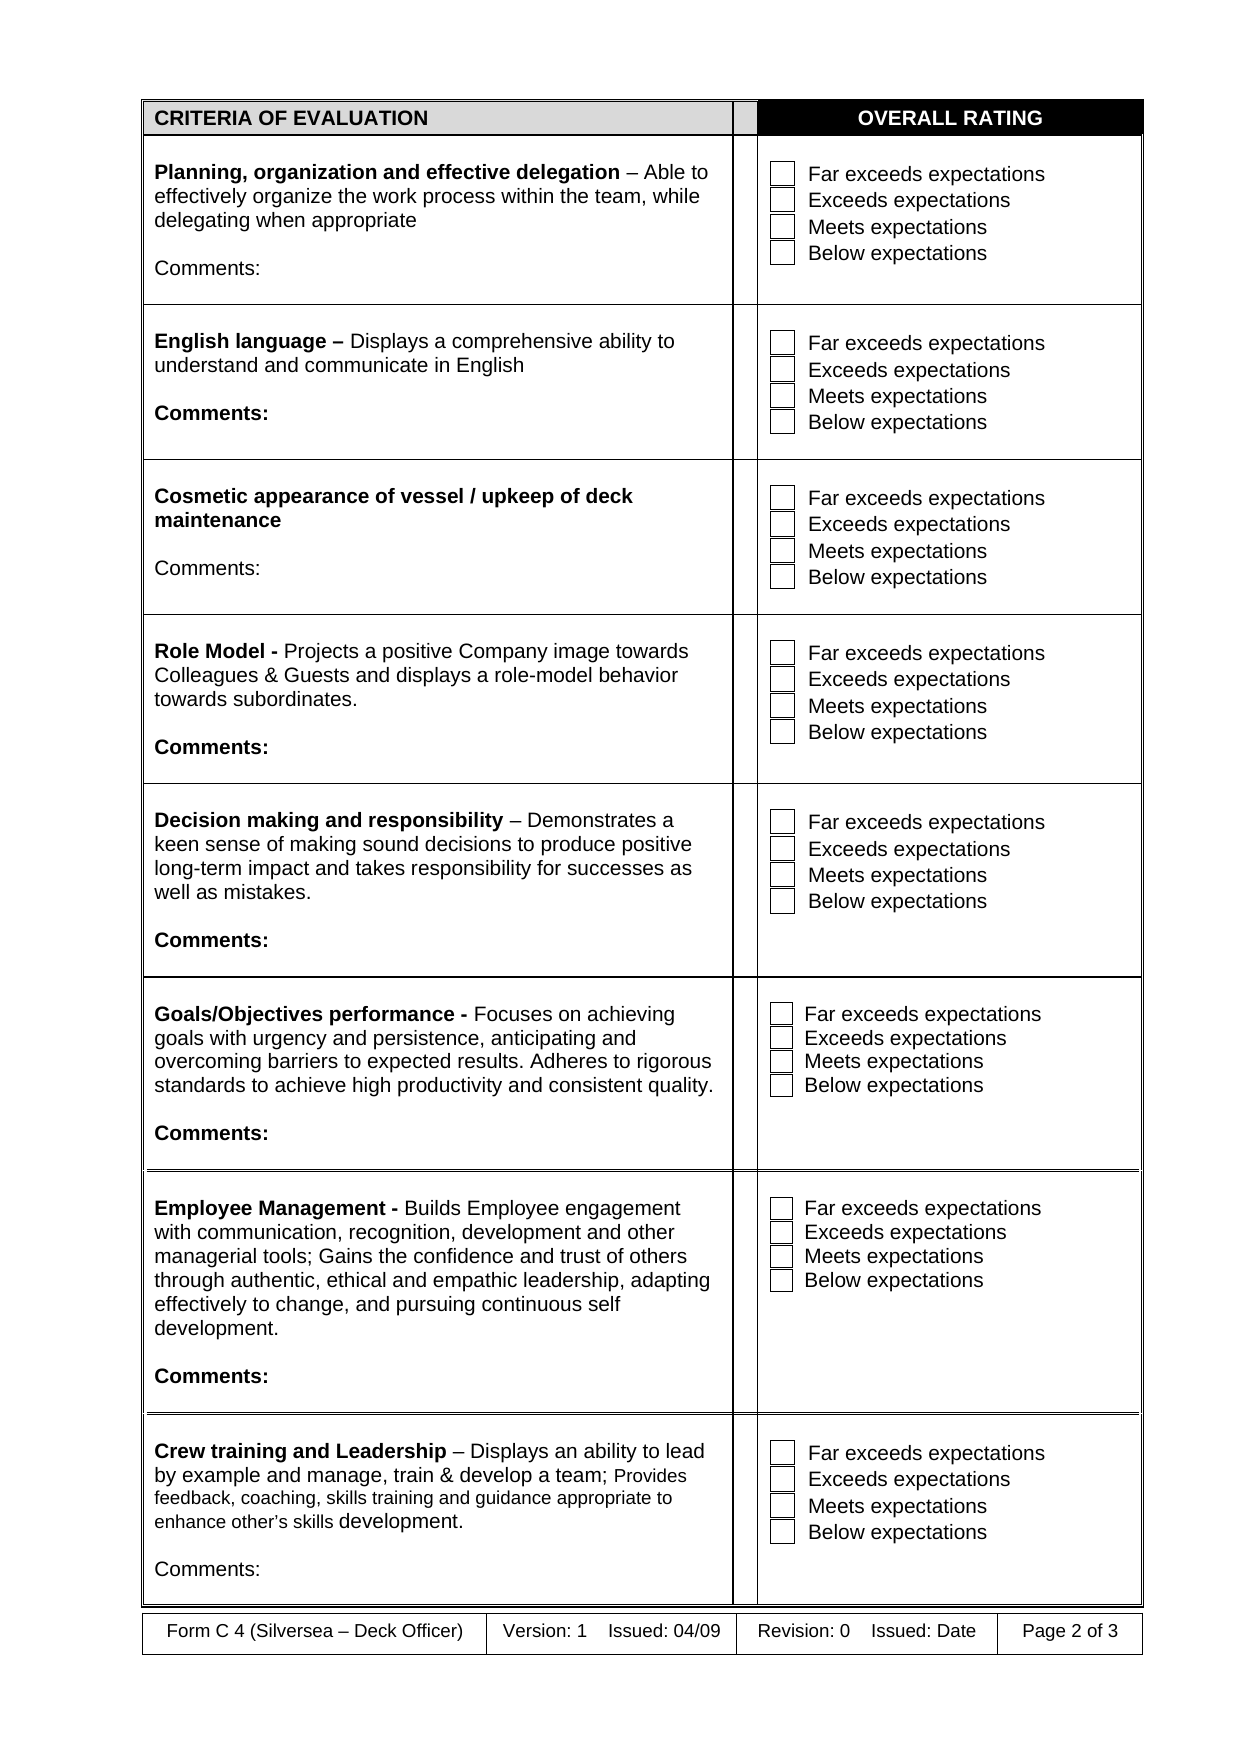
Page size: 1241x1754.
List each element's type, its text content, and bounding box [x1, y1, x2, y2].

table_cell Far exceeds expectations Exceeds expectations Meets expectations Below expectations [758, 305, 1141, 458]
table_cell Employee Management - Builds Employee engagement with communication, recognition, development and other managerial tools; Gains the confidence and trust of others through authentic, ethical and empathic leadership, adapting effectively to change, and pursuing continuous self development. Comments: [143, 1169, 732, 1412]
table_cell Far exceeds expectations Exceeds expectations Meets expectations Below expectations [758, 784, 1141, 976]
table_cell Planning, organization and effective delegation – Able to effectively organize the work process within the team, while delegating when appropriate Comments: [144, 136, 732, 304]
table_cell [734, 1172, 757, 1412]
table_cell [734, 305, 757, 458]
table_cell [734, 136, 757, 304]
table_cell Role Model - Projects a positive Company image towards Colleagues & Guests and displays a role-model behavior towards subordinates. Comments: [144, 615, 732, 783]
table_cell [758, 1412, 1141, 1604]
table_cell Far exceeds expectations Exceeds expectations Meets expectations Below expectations [758, 978, 1141, 1169]
table_header CRITERIA OF EVALUATION [144, 102, 732, 134]
table_cell [734, 784, 757, 976]
table_cell Far exceeds expectations Exceeds expectations Meets expectations Below expectations [758, 1169, 1143, 1412]
table_cell Crew training and Leadership – Displays an ability to lead by example and manage, train & develop a team; Provides feedback, coaching, skills training and guidance appropriate to enhance other’s skills development. Comments: [144, 1412, 732, 1604]
table_cell Cosmetic appearance of vessel / upkeep of deck maintenance Comments: [144, 460, 732, 613]
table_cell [758, 136, 1141, 304]
table_cell [734, 615, 757, 783]
table_cell Far exceeds expectations Exceeds expectations Meets expectations Below expectations [758, 615, 1141, 783]
table_cell Decision making and responsibility – Demonstrates a keen sense of making sound decisions to produce positive long-term impact and takes responsibility for successes as well as mistakes. Comments: [144, 784, 732, 976]
table_header OVERALL RATING [758, 102, 1141, 134]
table_cell [734, 460, 757, 613]
table_cell [734, 1415, 757, 1604]
table_cell Goals/Objectives performance - Focuses on achieving goals with urgency and persistence, anticipating and overcoming barriers to expected results. Adheres to rigorous standards to achieve high productivity and consistent quality. Comments: [144, 978, 732, 1169]
table_header [734, 102, 757, 134]
table_cell Far exceeds expectations Exceeds expectations Meets expectations Below expectations [758, 460, 1141, 613]
table_cell English language – Displays a comprehensive ability to understand and communicate in English Comments: [144, 305, 732, 458]
table_cell [734, 978, 757, 1169]
